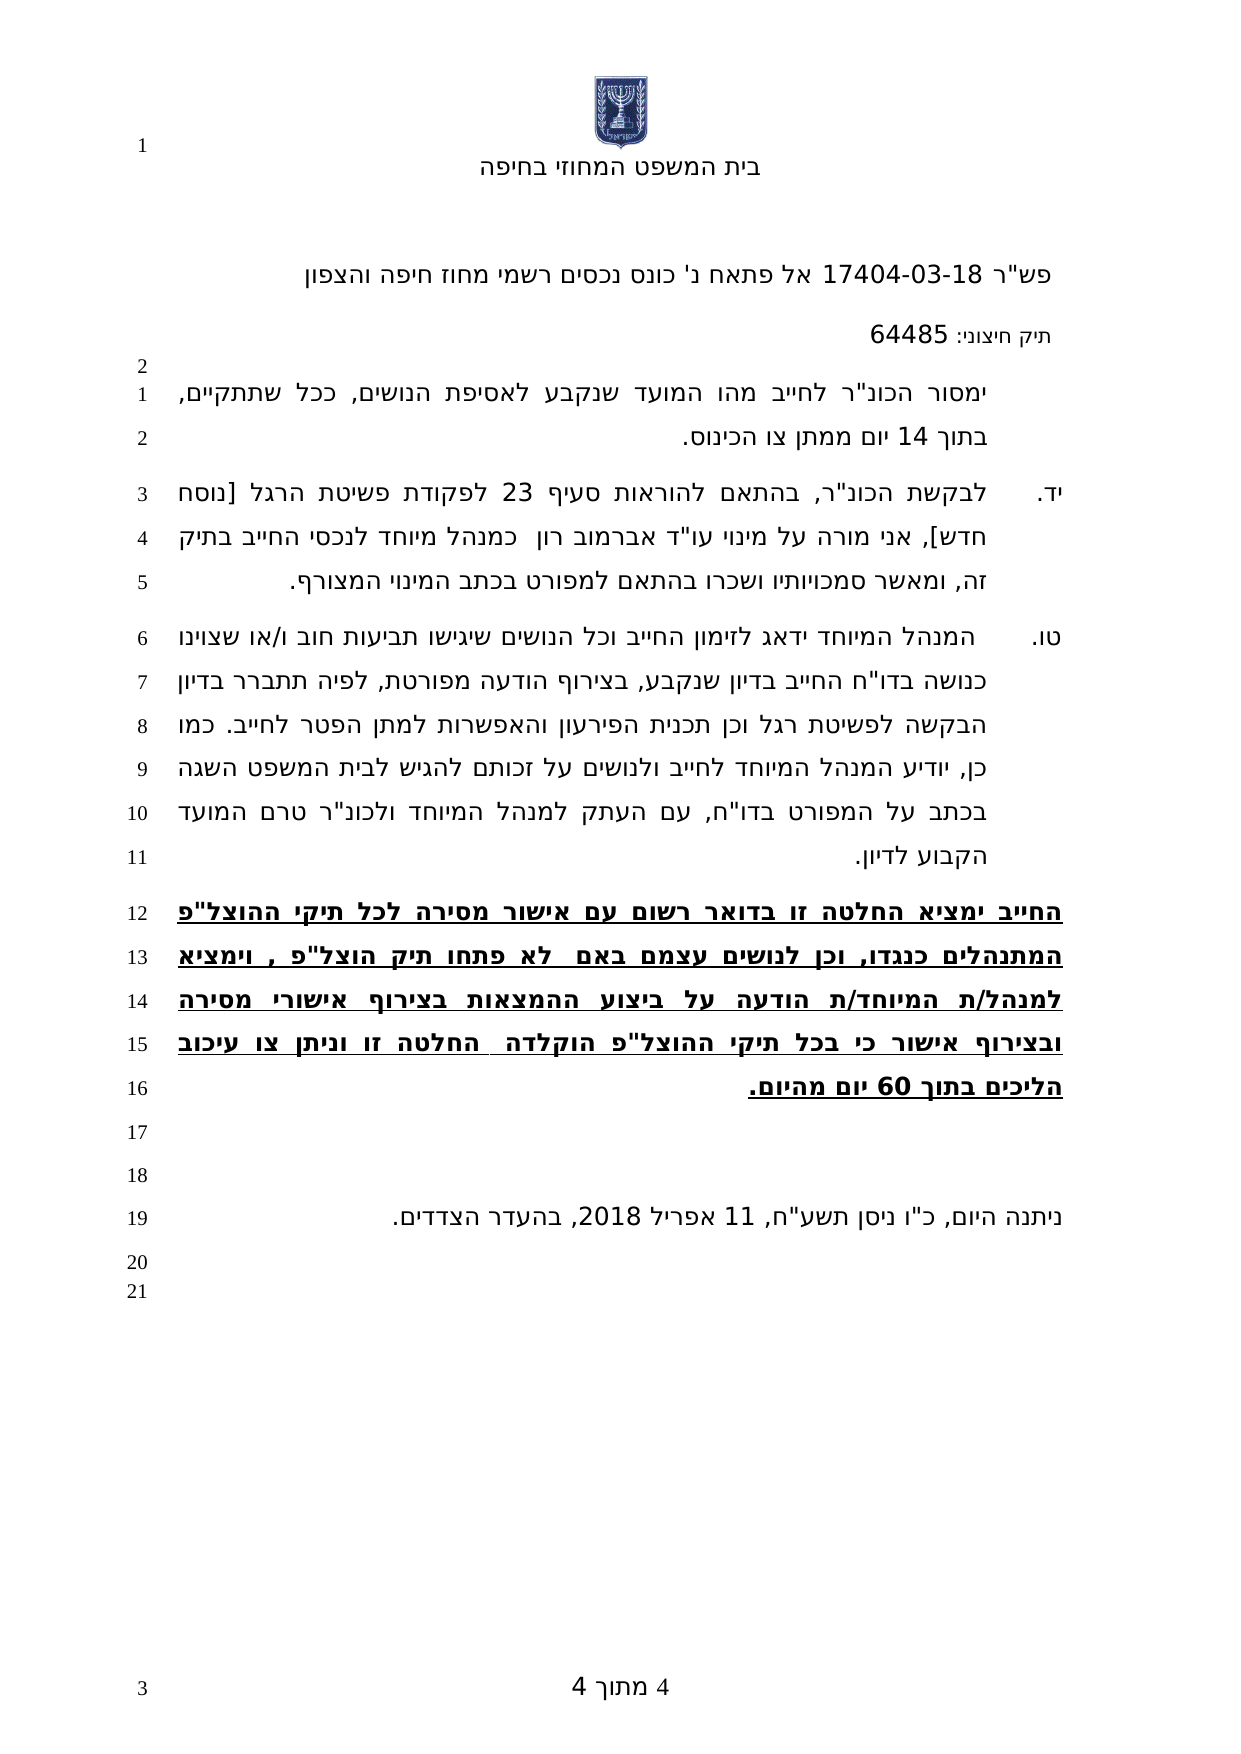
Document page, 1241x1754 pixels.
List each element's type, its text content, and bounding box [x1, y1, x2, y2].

text טו. המנהל המיוחד ידאג לזימון החייב וכל הנושים שיגישו תביעות חוב ו/או שצוינו כנושה בדו"ח החייב בדיון שנקבע, בצירוף הודעה מפורטת, לפיה תתברר בדיון הבקשה לפשיטת רגל וכן תכנית הפירעון והאפשרות למתן הפטר לחייב. כמו כן, יודיע המנהל המיוחד לחייב ולנושים על זכותם להגיש לבית המשפט השגה בכתב על המפורט בדו"ח, עם העתק למנהל המיוחד ולכונ"ר טרם המועד הקבוע לדיון. [177, 622, 1063, 870]
text החייב ימציא החלטה זו בדואר רשום עם אישור מסירה לכל תיקי ההוצל"פ המתנהלים כנגדו, וכן לנושים עצמם באם לא פתחו תיק הוצל"פ , וימציא למנהל/ת המיוחד/ת הודעה על ביצוע ההמצאות בצירוף אישורי מסירה ובצירוף אישור כי בכל תיקי ההוצל"פ הוקלדה החלטה זו וניתן צו עיכוב הליכים בתוך 60 יום מהיום. [177, 924, 1063, 966]
text החייב ימציא החלטה זו בדואר רשום עם אישור מסירה לכל תיקי ההוצל"פ המתנהלים כנגדו, וכן לנושים עצמם באם לא פתחו תיק הוצל"פ , וימציא למנהל/ת המיוחד/ת הודעה על ביצוע ההמצאות בצירוף אישורי מסירה ובצירוף אישור כי בכל תיקי ההוצל"פ הוקלדה החלטה זו וניתן צו עיכוב הליכים בתוך 60 יום מהיום. [177, 1011, 1063, 1054]
text יד. לבקשת הכונ"ר, בהתאם להוראות סעיף 23 לפקודת פשיטת הרגל [נוסח חדש], אני מורה על מינוי עו"ד אברמוב רון כמנהל מיוחד לנכסי החייב בתיק זה, ומאשר סמכויותיו ושכרו בהתאם למפורט בכתב המינוי המצורף. [177, 479, 1063, 595]
text החייב ימציא החלטה זו בדואר רשום עם אישור מסירה לכל תיקי ההוצל"פ המתנהלים כנגדו, וכן לנושים עצמם באם לא פתחו תיק הוצל"פ , וימציא למנהל/ת המיוחד/ת הודעה על ביצוע ההמצאות בצירוף אישורי מסירה ובצירוף אישור כי בכל תיקי ההוצל"פ הוקלדה החלטה זו וניתן צו עיכוב הליכים בתוך 60 יום מהיום. [177, 897, 1063, 922]
text החייב ימציא החלטה זו בדואר רשום עם אישור מסירה לכל תיקי ההוצל"פ המתנהלים כנגדו, וכן לנושים עצמם באם לא פתחו תיק הוצל"פ , וימציא למנהל/ת המיוחד/ת הודעה על ביצוע ההמצאות בצירוף אישורי מסירה ובצירוף אישור כי בכל תיקי ההוצל"פ הוקלדה החלטה זו וניתן צו עיכוב הליכים בתוך 60 יום מהיום. [177, 1055, 1063, 1102]
text ניתנה היום, , , בהעדר הצדדים. [177, 1202, 1063, 1232]
text החייב ימציא החלטה זו בדואר רשום עם אישור מסירה לכל תיקי ההוצל"פ המתנהלים כנגדו, וכן לנושים עצמם באם לא פתחו תיק הוצל"פ , וימציא למנהל/ת המיוחד/ת הודעה על ביצוע ההמצאות בצירוף אישורי מסירה ובצירוף אישור כי בכל תיקי ההוצל"פ הוקלדה החלטה זו וניתן צו עיכוב הליכים בתוך 60 יום מהיום. [177, 967, 1063, 1010]
picture [589, 75, 651, 152]
